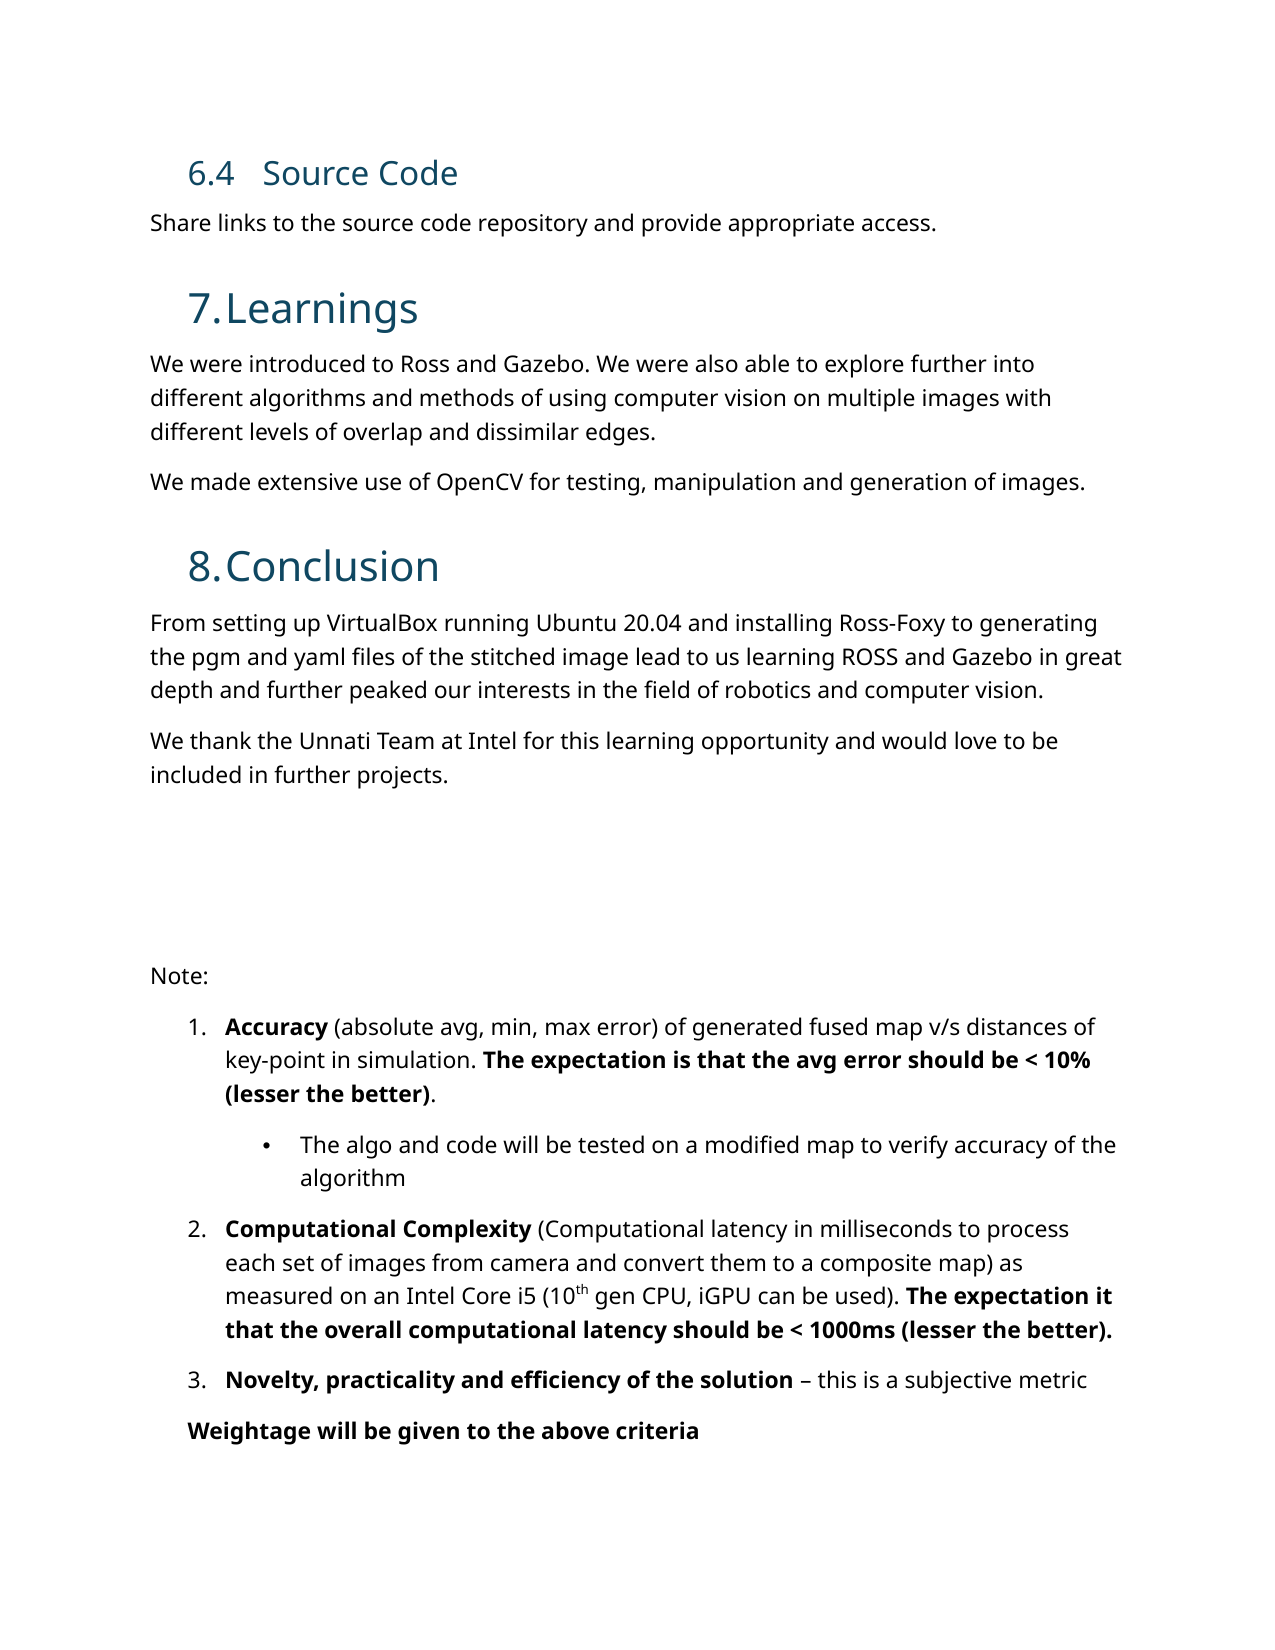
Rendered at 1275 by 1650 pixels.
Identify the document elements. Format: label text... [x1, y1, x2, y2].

list Novelty, practicality and efficiency of the solution – this is a subjective metric [187, 1364, 1125, 1396]
text Share links to the source code repository and provide appropriate access. [150, 207, 1125, 238]
subtitle Source Code [187, 150, 1125, 195]
text From setting up VirtualBox running Ubuntu 20.04 and installing Ross-Foxy to generating the pgm and yaml files of the stitched image lead to us learning ROSS and Gazebo in great depth and further peaked our interests in the field of robotics and computer vision. [150, 607, 1125, 706]
subtitle Learnings [187, 278, 1125, 335]
text We thank the Unnati Team at Intel for this learning opportunity and would love to be included in further projects. [150, 725, 1125, 790]
list Computational Complexity (Computational latency in milliseconds to process each set of images from camera and convert them to a composite map) as measured on an Intel Core i5 (10th gen CPU, iGPU can be used). The expectation it that the overall computational latency should be < 1000ms (lesser the better). [187, 1213, 1125, 1345]
list The algo and code will be tested on a modified map to verify accuracy of the algorithm [262, 1128, 1125, 1193]
text Note: [150, 960, 1125, 991]
subtitle Conclusion [187, 537, 1125, 594]
list Accuracy (absolute avg, min, max error) of generated fused map v/s distances of key-point in simulation. The expectation is that the avg error should be < 10% (lesser the better). [187, 1011, 1125, 1109]
text We were introduced to Ross and Gazebo. We were also able to explore further into different algorithms and methods of using computer vision on multiple images with different levels of overlap and dissimilar edges. [150, 348, 1125, 447]
text We made extensive use of OpenCV for testing, manipulation and generation of images. [150, 466, 1125, 497]
text Weightage will be given to the above criteria [150, 1415, 1125, 1446]
